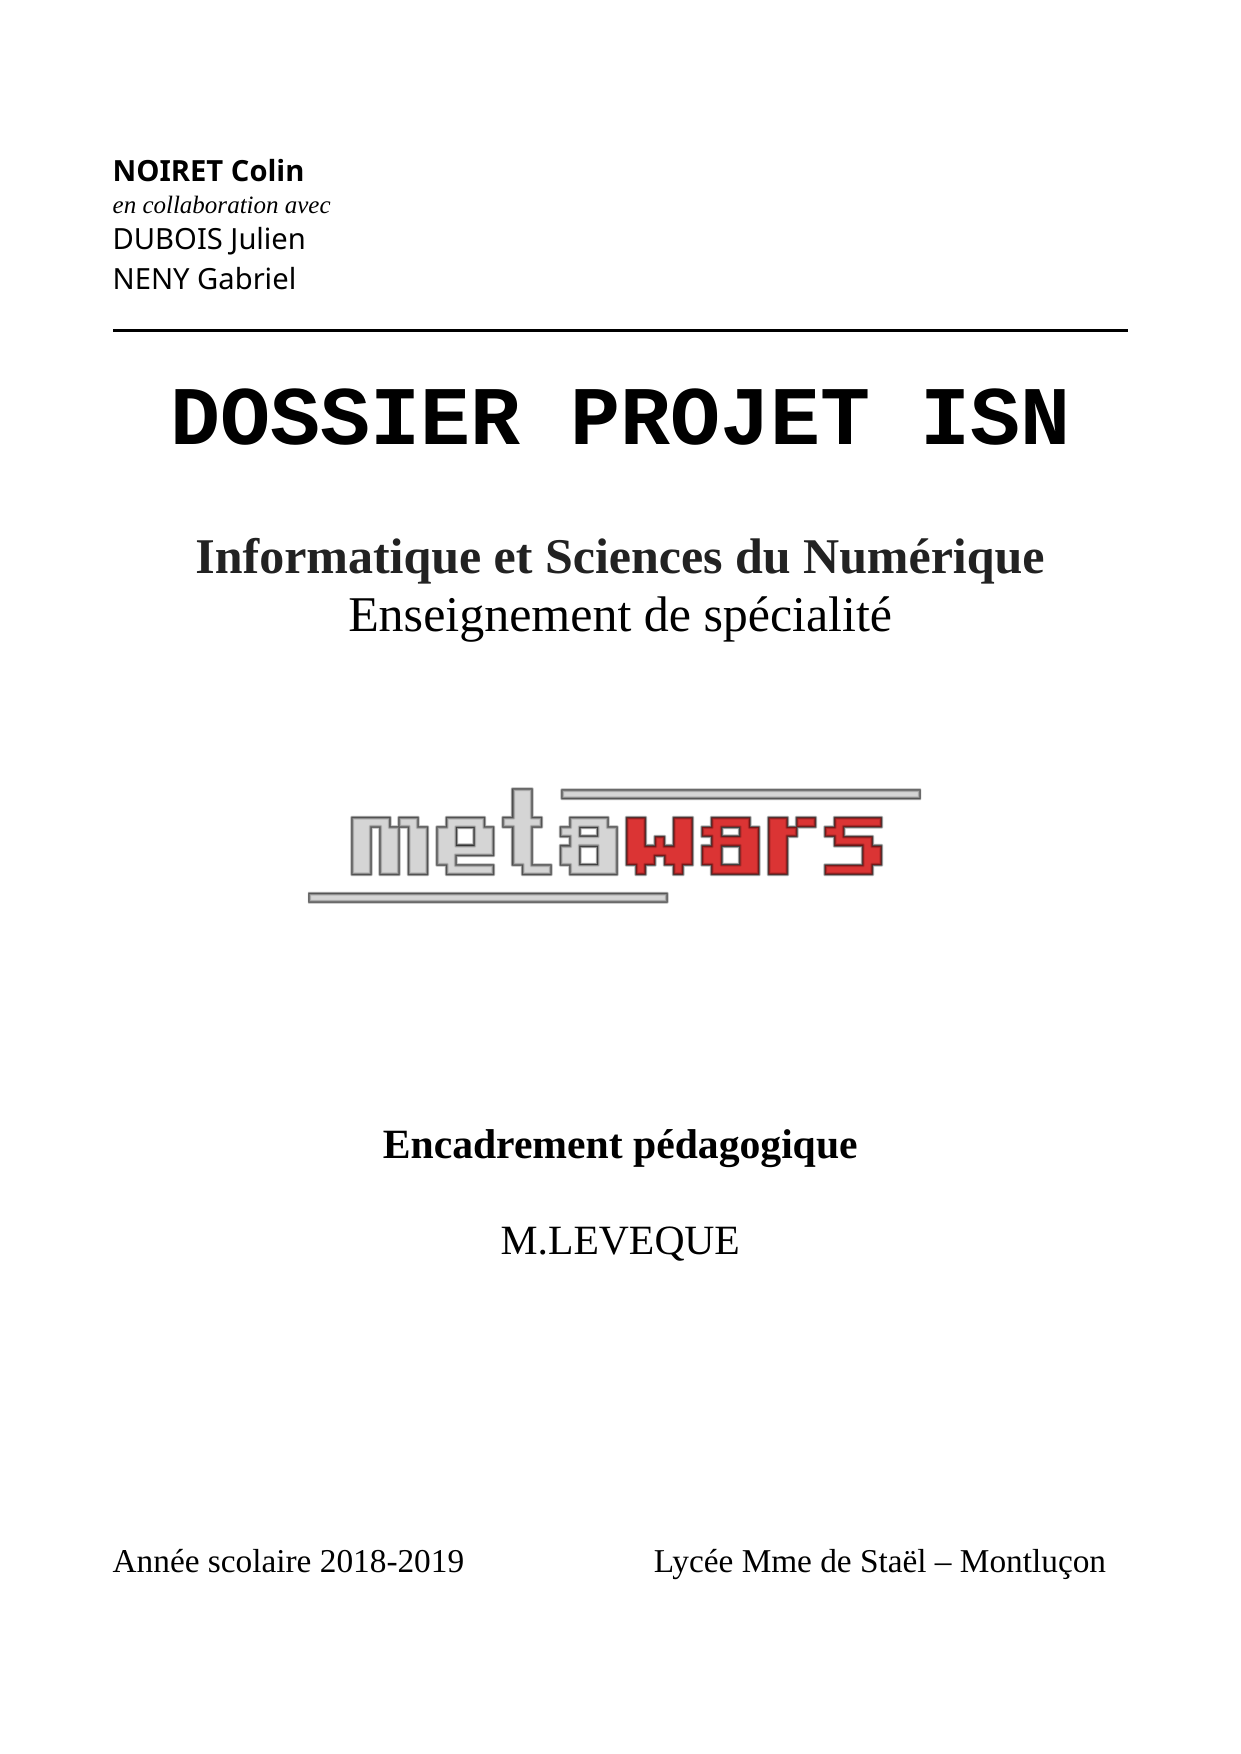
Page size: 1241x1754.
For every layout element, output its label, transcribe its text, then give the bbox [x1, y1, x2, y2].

text DUBOIS Julien [112, 218, 1128, 258]
text NOIRET Colin [112, 150, 1128, 190]
text Encadrement pédagogique [112, 1119, 1128, 1167]
text DOSSIER PROJET ISN [112, 375, 1128, 469]
picture [307, 785, 922, 905]
text Année scolaire 2018-2019 Lycée Mme de Staël – Montluçon [112, 1541, 1128, 1579]
text en collaboration avec [112, 190, 1128, 218]
text M.LEVEQUE [112, 1215, 1128, 1263]
text Enseignement de spécialité [112, 584, 1128, 642]
text Informatique et Sciences du Numérique [112, 527, 1128, 584]
text NENY Gabriel [112, 258, 1128, 298]
